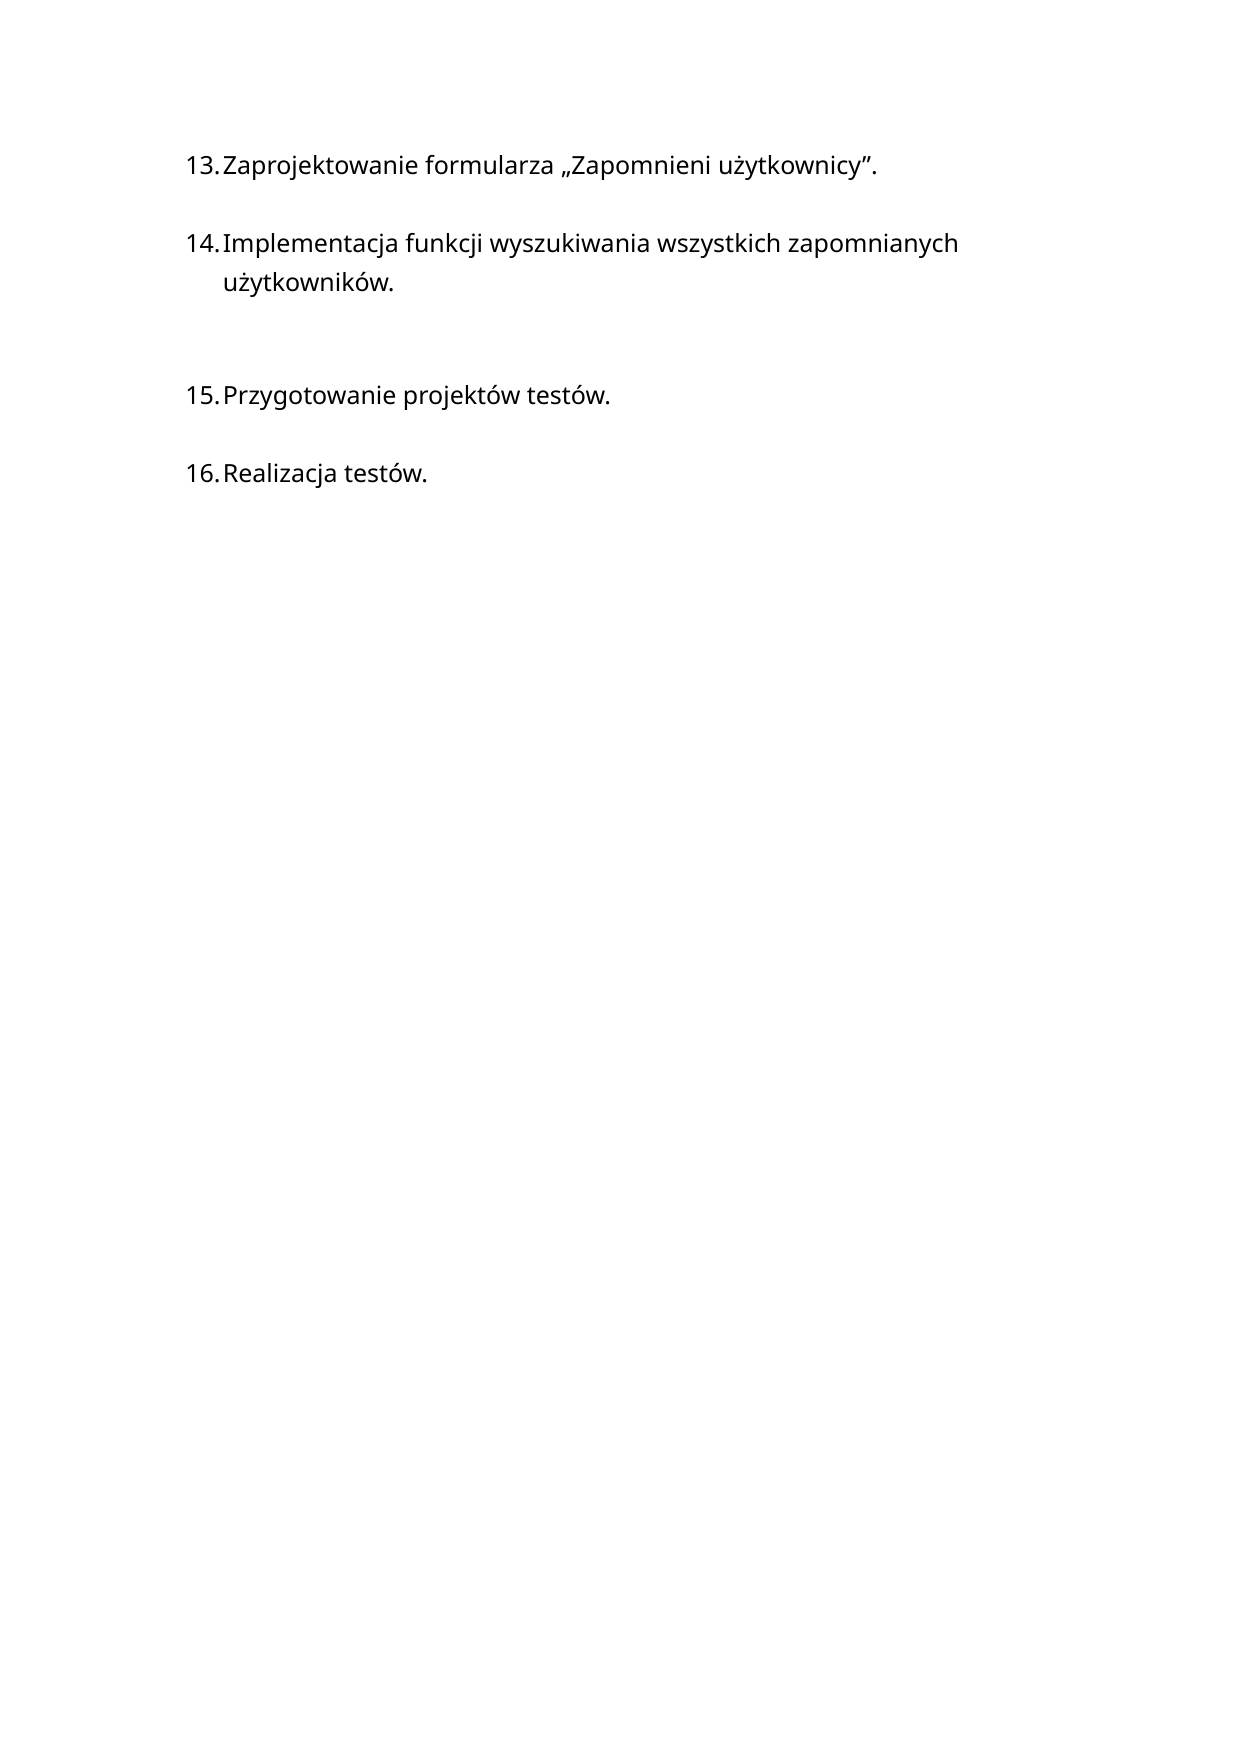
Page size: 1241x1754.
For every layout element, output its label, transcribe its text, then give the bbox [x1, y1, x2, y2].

list Zaprojektowanie formularza „Zapomnieni użytkownicy”. [185, 148, 1093, 182]
list Realizacja testów. [185, 456, 1093, 490]
list Implementacja funkcji wyszukiwania wszystkich zapomnianych użytkowników. [185, 226, 1093, 299]
list Przygotowanie projektów testów. [185, 377, 1093, 412]
